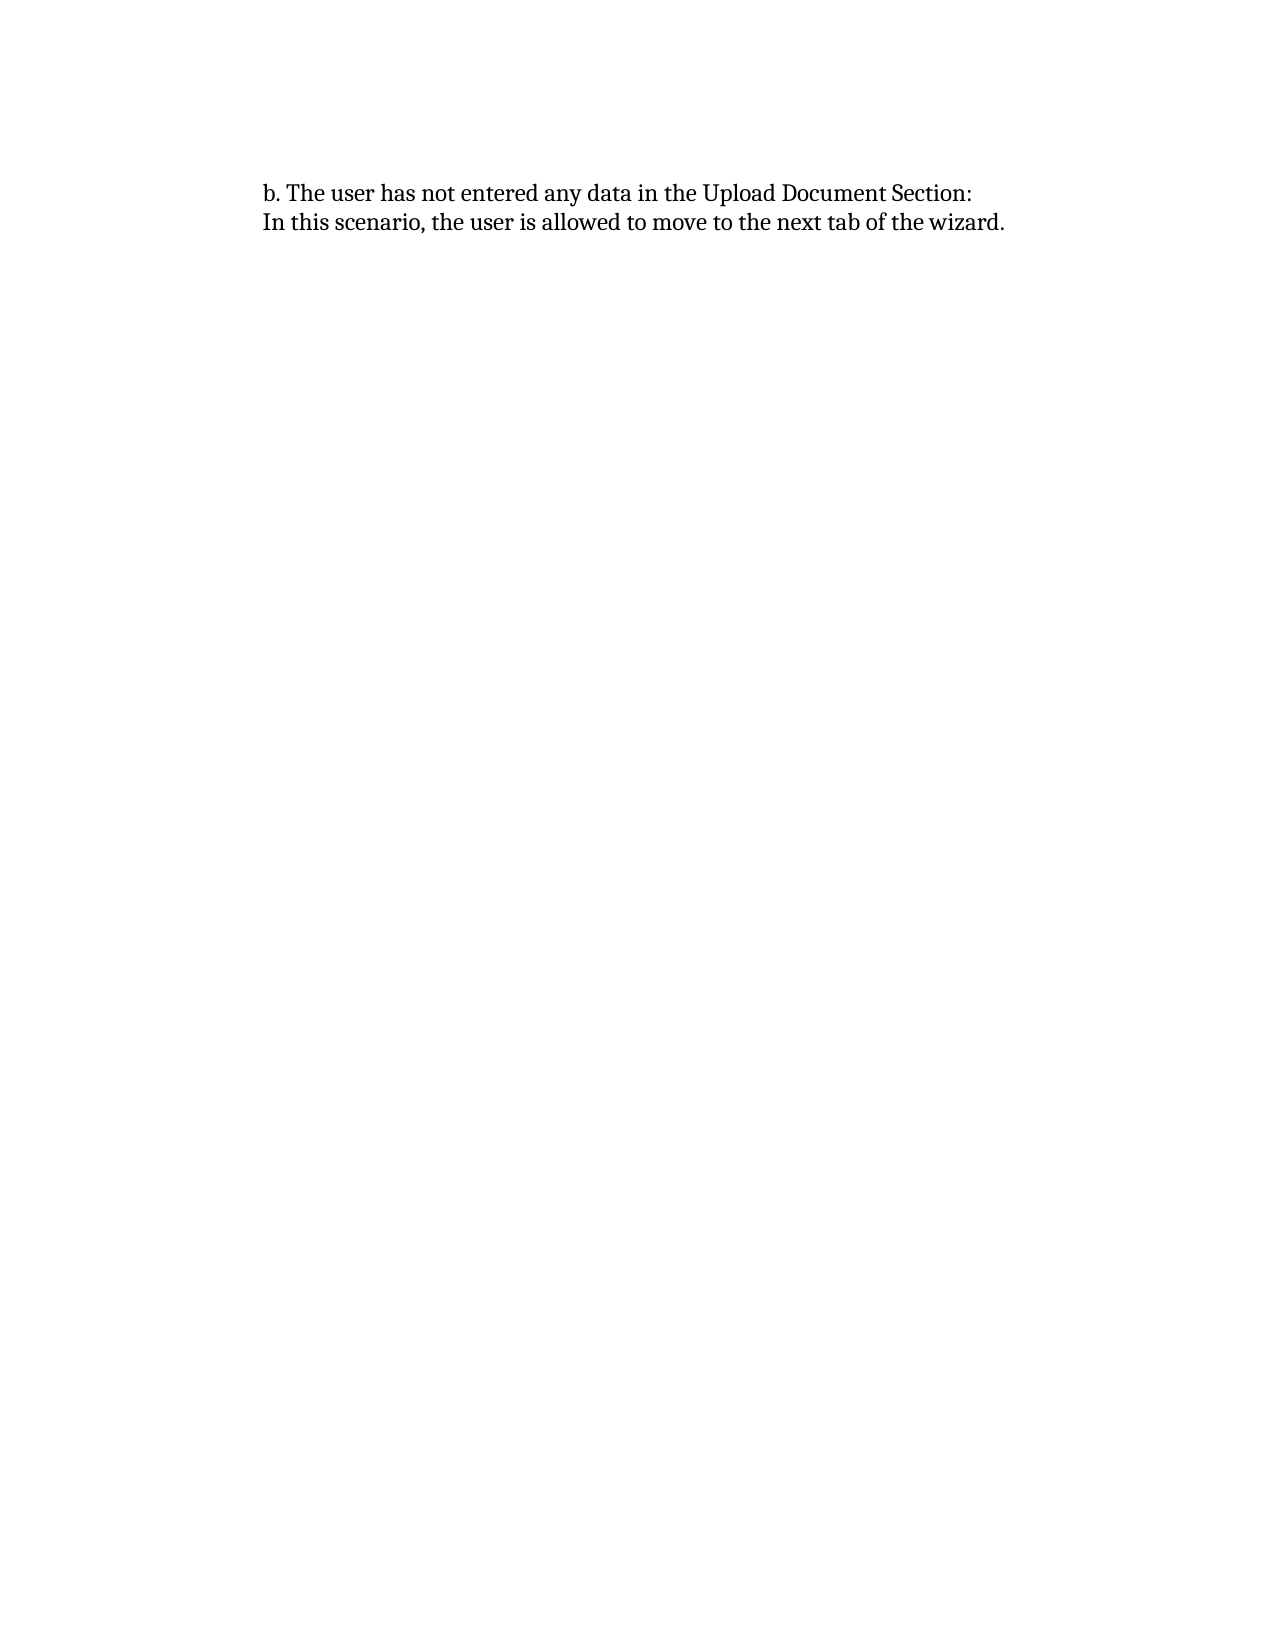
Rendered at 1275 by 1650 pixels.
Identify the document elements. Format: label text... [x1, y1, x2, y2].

text b. The user has not entered any data in the Upload Document Section: [262, 179, 1087, 207]
text In this scenario, the user is allowed to move to the next tab of the wizard. [262, 207, 1087, 236]
